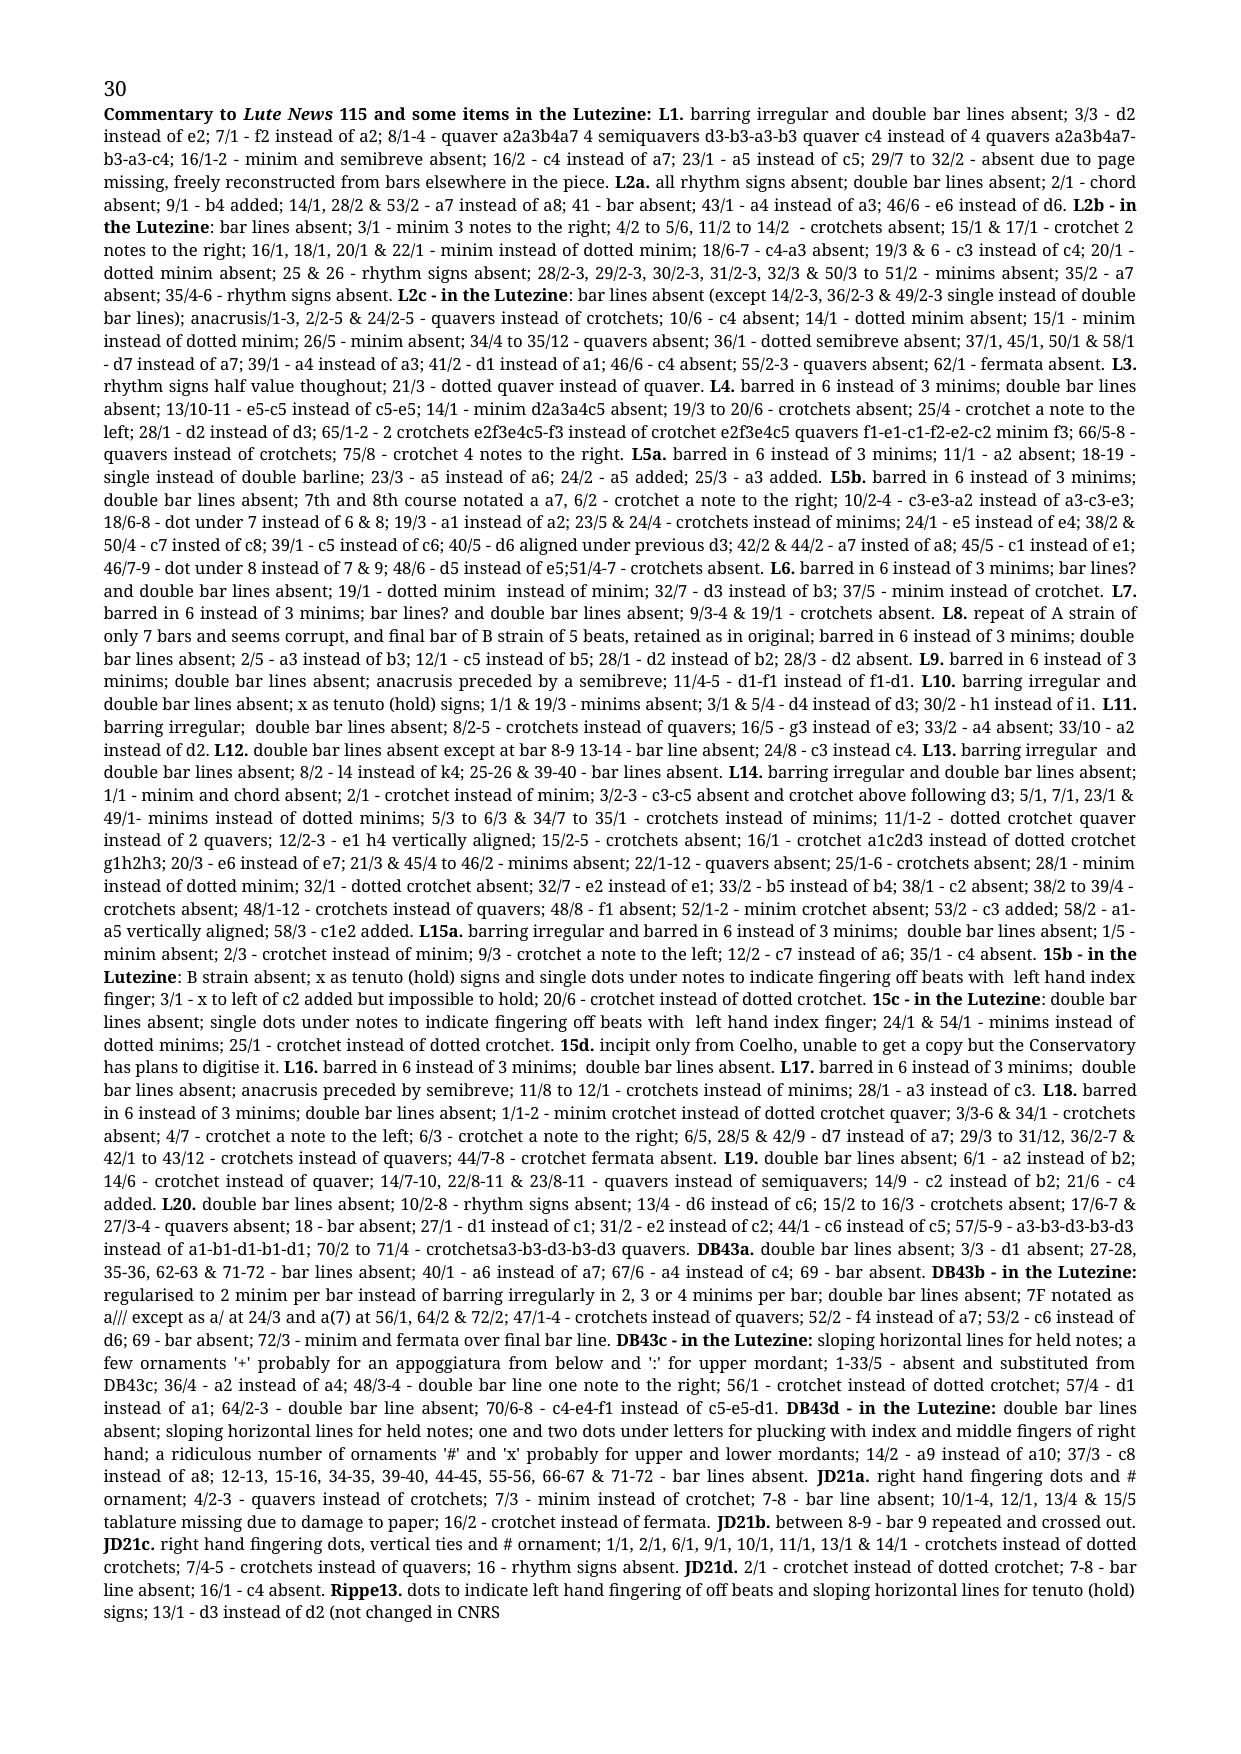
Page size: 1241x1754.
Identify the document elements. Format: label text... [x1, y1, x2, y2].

text Commentary to Lute News 115 and some items in the Lutezine: L1. barring irregular and double bar lines absent; 3/3 - d2 instead of e2; 7/1 - f2 instead of a2; 8/1-4 - quaver a2a3b4a7 4 semiquavers d3-b3-a3-b3 quaver c4 instead of 4 quavers a2a3b4a7-b3-a3-c4; 16/1-2 - minim and semibreve absent; 16/2 - c4 instead of a7; 23/1 - a5 instead of c5; 29/7 to 32/2 - absent due to page missing, freely reconstructed from bars elsewhere in the piece. L2a. all rhythm signs absent; double bar lines absent; 2/1 - chord absent; 9/1 - b4 added; 14/1, 28/2 & 53/2 - a7 instead of a8; 41 - bar absent; 43/1 - a4 instead of a3; 46/6 - e6 instead of d6. L2b - in the Lutezine: bar lines absent; 3/1 - minim 3 notes to the right; 4/2 to 5/6, 11/2 to 14/2 - crotchets absent; 15/1 & 17/1 - crotchet 2 notes to the right; 16/1, 18/1, 20/1 & 22/1 - minim instead of dotted minim; 18/6-7 - c4-a3 absent; 19/3 & 6 - c3 instead of c4; 20/1 - dotted minim absent; 25 & 26 - rhythm signs absent; 28/2-3, 29/2-3, 30/2-3, 31/2-3, 32/3 & 50/3 to 51/2 - minims absent; 35/2 - a7 absent; 35/4-6 - rhythm signs absent. L2c - in the Lutezine: bar lines absent (except 14/2-3, 36/2-3 & 49/2-3 single instead of double bar lines); anacrusis/1-3, 2/2-5 & 24/2-5 - quavers instead of crotchets; 10/6 - c4 absent; 14/1 - dotted minim absent; 15/1 - minim instead of dotted minim; 26/5 - minim absent; 34/4 to 35/12 - quavers absent; 36/1 - dotted semibreve absent; 37/1, 45/1, 50/1 & 58/1 - d7 instead of a7; 39/1 - a4 instead of a3; 41/2 - d1 instead of a1; 46/6 - c4 absent; 55/2-3 - quavers absent; 62/1 - fermata absent. L3. rhythm signs half value thoughout; 21/3 - dotted quaver instead of quaver. L4. barred in 6 instead of 3 minims; double bar lines absent; 13/10-11 - e5-c5 instead of c5-e5; 14/1 - minim d2a3a4c5 absent; 19/3 to 20/6 - crotchets absent; 25/4 - crotchet a note to the left; 28/1 - d2 instead of d3; 65/1-2 - 2 crotchets e2f3e4c5-f3 instead of crotchet e2f3e4c5 quavers f1-e1-c1-f2-e2-c2 minim f3; 66/5-8 - quavers instead of crotchets; 75/8 - crotchet 4 notes to the right. L5a. barred in 6 instead of 3 minims; 11/1 - a2 absent; 18-19 - single instead of double barline; 23/3 - a5 instead of a6; 24/2 - a5 added; 25/3 - a3 added. L5b. barred in 6 instead of 3 minims; double bar lines absent; 7th and 8th course notated a a7, 6/2 - crotchet a note to the right; 10/2-4 - c3-e3-a2 instead of a3-c3-e3; 18/6-8 - dot under 7 instead of 6 & 8; 19/3 - a1 instead of a2; 23/5 & 24/4 - crotchets instead of minims; 24/1 - e5 instead of e4; 38/2 & 50/4 - c7 insted of c8; 39/1 - c5 instead of c6; 40/5 - d6 aligned under previous d3; 42/2 & 44/2 - a7 insted of a8; 45/5 - c1 instead of e1; 46/7-9 - dot under 8 instead of 7 & 9; 48/6 - d5 instead of e5;51/4-7 - crotchets absent. L6. barred in 6 instead of 3 minims; bar lines? and double bar lines absent; 19/1 - dotted minim instead of minim; 32/7 - d3 instead of b3; 37/5 - minim instead of crotchet. L7. barred in 6 instead of 3 minims; bar lines? and double bar lines absent; 9/3-4 & 19/1 - crotchets absent. L8. repeat of A strain of only 7 bars and seems corrupt, and final bar of B strain of 5 beats, retained as in original; barred in 6 instead of 3 minims; double bar lines absent; 2/5 - a3 instead of b3; 12/1 - c5 instead of b5; 28/1 - d2 instead of b2; 28/3 - d2 absent. L9. barred in 6 instead of 3 minims; double bar lines absent; anacrusis preceded by a semibreve; 11/4-5 - d1-f1 instead of f1-d1. L10. barring irregular and double bar lines absent; x as tenuto (hold) signs; 1/1 & 19/3 - minims absent; 3/1 & 5/4 - d4 instead of d3; 30/2 - h1 instead of i1. L11. barring irregular; double bar lines absent; 8/2-5 - crotchets instead of quavers; 16/5 - g3 instead of e3; 33/2 - a4 absent; 33/10 - a2 instead of d2. L12. double bar lines absent except at bar 8-9 13-14 - bar line absent; 24/8 - c3 instead c4. L13. barring irregular and double bar lines absent; 8/2 - l4 instead of k4; 25-26 & 39-40 - bar lines absent. L14. barring irregular and double bar lines absent; 1/1 - minim and chord absent; 2/1 - crotchet instead of minim; 3/2-3 - c3-c5 absent and crotchet above following d3; 5/1, 7/1, 23/1 & 49/1- minims instead of dotted minims; 5/3 to 6/3 & 34/7 to 35/1 - crotchets instead of minims; 11/1-2 - dotted crotchet quaver instead of 2 quavers; 12/2-3 - e1 h4 vertically aligned; 15/2-5 - crotchets absent; 16/1 - crotchet a1c2d3 instead of dotted crotchet g1h2h3; 20/3 - e6 instead of e7; 21/3 & 45/4 to 46/2 - minims absent; 22/1-12 - quavers absent; 25/1-6 - crotchets absent; 28/1 - minim instead of dotted minim; 32/1 - dotted crotchet absent; 32/7 - e2 instead of e1; 33/2 - b5 instead of b4; 38/1 - c2 absent; 38/2 to 39/4 - crotchets absent; 48/1-12 - crotchets instead of quavers; 48/8 - f1 absent; 52/1-2 - minim crotchet absent; 53/2 - c3 added; 58/2 - a1-a5 vertically aligned; 58/3 - c1e2 added. L15a. barring irregular and barred in 6 instead of 3 minims; double bar lines absent; 1/5 - minim absent; 2/3 - crotchet instead of minim; 9/3 - crotchet a note to the left; 12/2 - c7 instead of a6; 35/1 - c4 absent. 15b - in the Lutezine: B strain absent; x as tenuto (hold) signs and single dots under notes to indicate fingering off beats with left hand index finger; 3/1 - x to left of c2 added but impossible to hold; 20/6 - crotchet instead of dotted crotchet. 15c - in the Lutezine: double bar lines absent; single dots under notes to indicate fingering off beats with left hand index finger; 24/1 & 54/1 - minims instead of dotted minims; 25/1 - crotchet instead of dotted crotchet. 15d. incipit only from Coelho, unable to get a copy but the Conservatory has plans to digitise it. L16. barred in 6 instead of 3 minims; double bar lines absent. L17. barred in 6 instead of 3 minims; double bar lines absent; anacrusis preceded by semibreve; 11/8 to 12/1 - crotchets instead of minims; 28/1 - a3 instead of c3. L18. barred in 6 instead of 3 minims; double bar lines absent; 1/1-2 - minim crotchet instead of dotted crotchet quaver; 3/3-6 & 34/1 - crotchets absent; 4/7 - crotchet a note to the left; 6/3 - crotchet a note to the right; 6/5, 28/5 & 42/9 - d7 instead of a7; 29/3 to 31/12, 36/2-7 & 42/1 to 43/12 - crotchets instead of quavers; 44/7-8 - crotchet fermata absent. L19. double bar lines absent; 6/1 - a2 instead of b2; 14/6 - crotchet instead of quaver; 14/7-10, 22/8-11 & 23/8-11 - quavers instead of semiquavers; 14/9 - c2 instead of b2; 21/6 - c4 added. L20. double bar lines absent; 10/2-8 - rhythm signs absent; 13/4 - d6 instead of c6; 15/2 to 16/3 - crotchets absent; 17/6-7 & 27/3-4 - quavers absent; 18 - bar absent; 27/1 - d1 instead of c1; 31/2 - e2 instead of c2; 44/1 - c6 instead of c5; 57/5-9 - a3-b3-d3-b3-d3 instead of a1-b1-d1-b1-d1; 70/2 to 71/4 - crotchetsa3-b3-d3-b3-d3 quavers. DB43a. double bar lines absent; 3/3 - d1 absent; 27-28, 35-36, 62-63 & 71-72 - bar lines absent; 40/1 - a6 instead of a7; 67/6 - a4 instead of c4; 69 - bar absent. DB43b - in the Lutezine: regularised to 2 minim per bar instead of barring irregularly in 2, 3 or 4 minims per bar; double bar lines absent; 7F notated as a/// except as a/ at 24/3 and a(7) at 56/1, 64/2 & 72/2; 47/1-4 - crotchets instead of quavers; 52/2 - f4 instead of a7; 53/2 - c6 instead of d6; 69 - bar absent; 72/3 - minim and fermata over final bar line. DB43c - in the Lutezine: sloping horizontal lines for held notes; a few ornaments '+' probably for an appoggiatura from below and ':' for upper mordant; 1-33/5 - absent and substituted from DB43c; 36/4 - a2 instead of a4; 48/3-4 - double bar line one note to the right; 56/1 - crotchet instead of dotted crotchet; 57/4 - d1 instead of a1; 64/2-3 - double bar line absent; 70/6-8 - c4-e4-f1 instead of c5-e5-d1. DB43d - in the Lutezine: double bar lines absent; sloping horizontal lines for held notes; one and two dots under letters for plucking with index and middle fingers of right hand; a ridiculous number of ornaments '#' and 'x' probably for upper and lower mordants; 14/2 - a9 instead of a10; 37/3 - c8 instead of a8; 12-13, 15-16, 34-35, 39-40, 44-45, 55-56, 66-67 & 71-72 - bar lines absent. JD21a. right hand fingering dots and # ornament; 4/2-3 - quavers instead of crotchets; 7/3 - minim instead of crotchet; 7-8 - bar line absent; 10/1-4, 12/1, 13/4 & 15/5 tablature missing due to damage to paper; 16/2 - crotchet instead of fermata. JD21b. between 8-9 - bar 9 repeated and crossed out. JD21c. right hand fingering dots, vertical ties and # ornament; 1/1, 2/1, 6/1, 9/1, 10/1, 11/1, 13/1 & 14/1 - crotchets instead of dotted crotchets; 7/4-5 - crotchets instead of quavers; 16 - rhythm signs absent. JD21d. 2/1 - crotchet instead of dotted crotchet; 7-8 - bar line absent; 16/1 - c4 absent. Rippe13. dots to indicate left hand fingering of off beats and sloping horizontal lines for tenuto (hold) signs; 13/1 - d3 instead of d2 (not changed in CNRS [103, 102, 1137, 1624]
